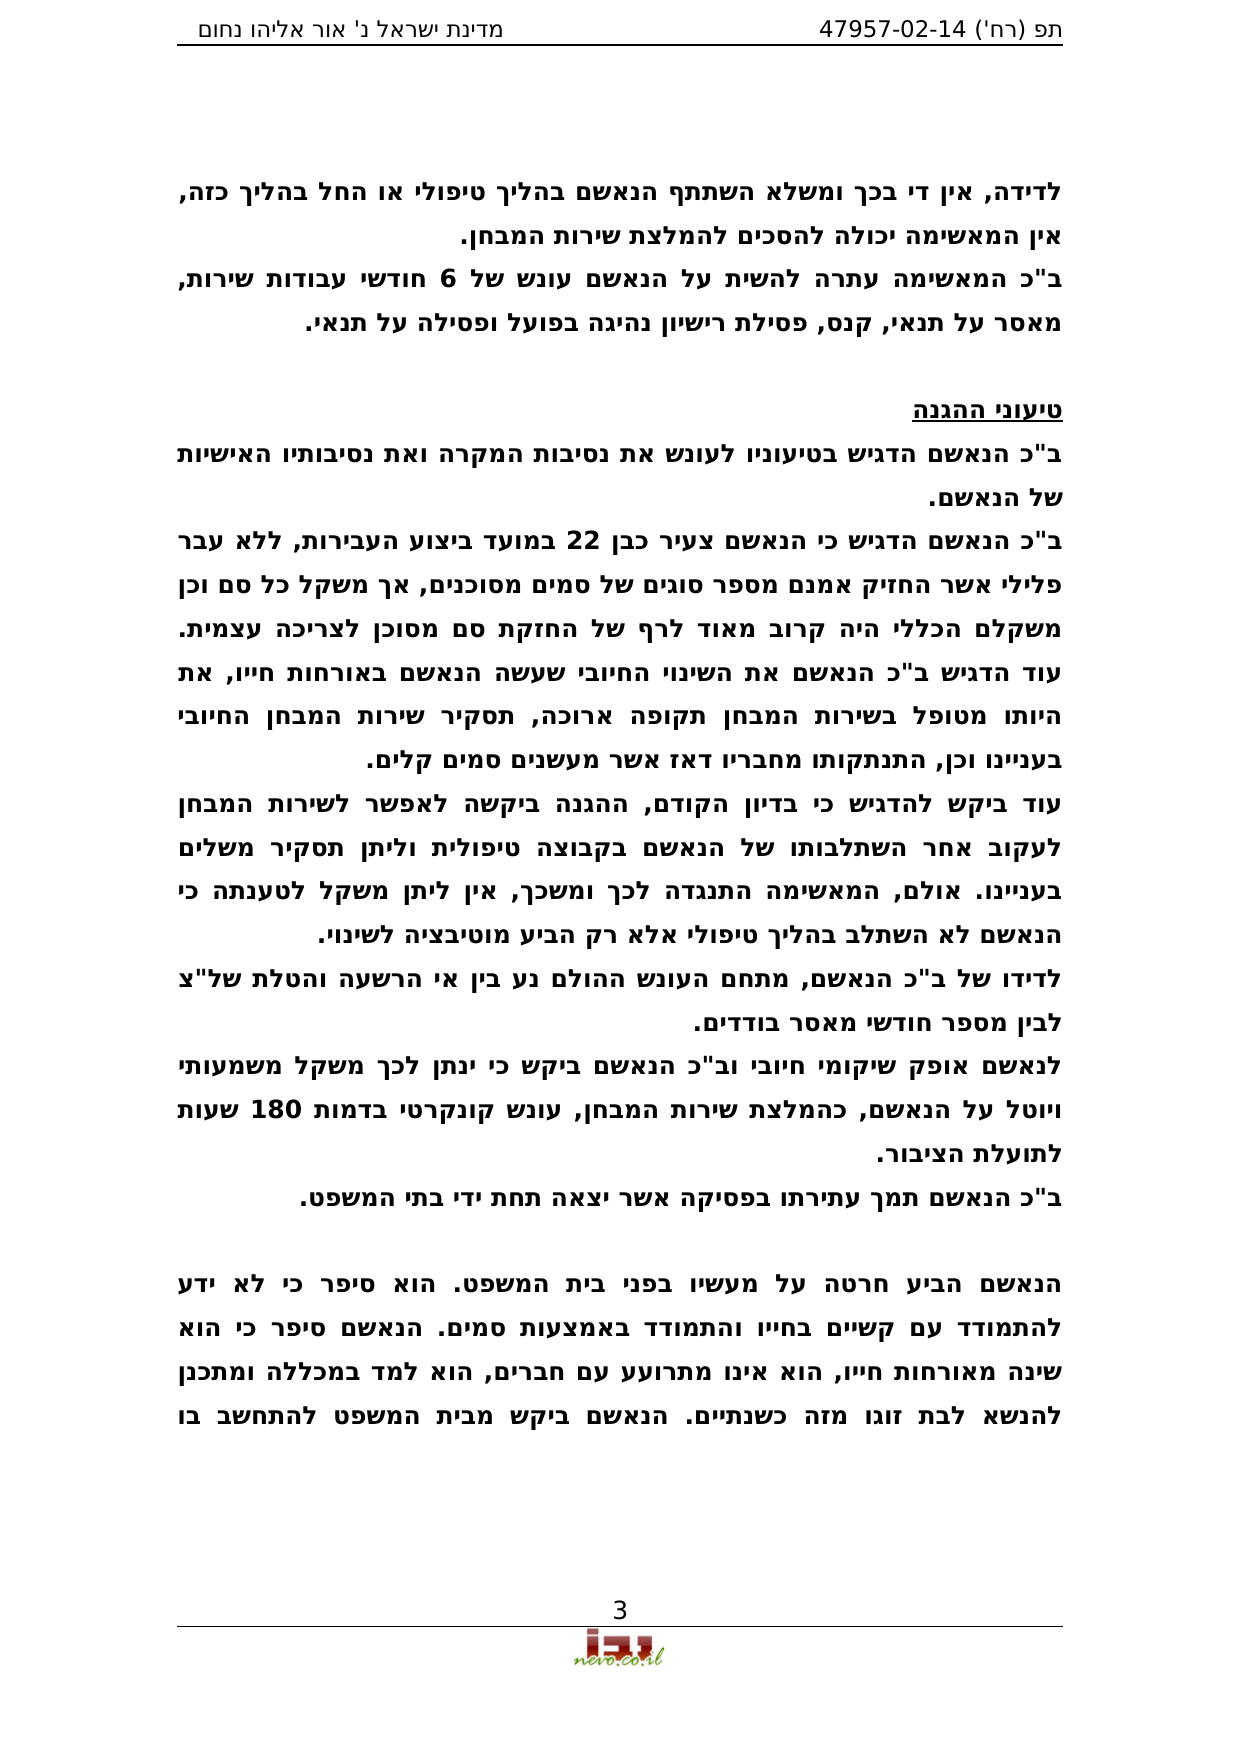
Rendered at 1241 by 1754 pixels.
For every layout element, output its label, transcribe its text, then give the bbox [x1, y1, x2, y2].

text ב"כ הנאשם תמך עתירתו בפסיקה אשר יצאה תחת ידי בתי המשפט. [177, 1183, 1063, 1212]
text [177, 1270, 1063, 1430]
text לדידו של ב"כ הנאשם, מתחם העונש ההולם נע בין אי הרשעה והטלת של"צ לבין מספר חודשי מאסר בודדים. [177, 964, 1063, 1037]
text טיעוני ההגנה [177, 395, 1063, 424]
text עוד ביקש להדגיש כי בדיון הקודם, ההגנה ביקשה לאפשר לשירות המבחן לעקוב אחר השתלבותו של הנאשם בקבוצה טיפולית וליתן תסקיר משלים בעניינו. אולם, המאשימה התנגדה לכך ומשכך, אין ליתן משקל לטענתה כי הנאשם לא השתלב בהליך טיפולי אלא רק הביע מוטיבציה לשינוי. [177, 789, 1063, 949]
text ב"כ הנאשם הדגיש בטיעוניו לעונש את נסיבות המקרה ואת נסיבותיו האישיות של הנאשם. [177, 439, 1063, 512]
picture [574, 1628, 666, 1667]
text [177, 177, 1063, 250]
text לנאשם אופק שיקומי חיובי וב"כ הנאשם ביקש כי ינתן לכך משקל משמעותי ויוטל על הנאשם, כהמלצת שירות המבחן, עונש קונקרטי בדמות 180 שעות לתועלת הציבור. [177, 1052, 1063, 1168]
text ב"כ המאשימה עתרה להשית על הנאשם עונש של 6 חודשי עבודות שירות, מאסר על תנאי, קנס, פסילת רישיון נהיגה בפועל ופסילה על תנאי. [177, 265, 1063, 338]
text ב"כ הנאשם הדגיש כי הנאשם צעיר כבן 22 במועד ביצוע העבירות, ללא עבר פלילי אשר החזיק אמנם מספר סוגים של סמים מסוכנים, אך משקל כל סם וכן משקלם הכללי היה קרוב מאוד לרף של החזקת סם מסוכן לצריכה עצמית. עוד הדגיש ב"כ הנאשם את השינוי החיובי שעשה הנאשם באורחות חייו, את היותו מטופל בשירות המבחן תקופה ארוכה, תסקיר שירות המבחן החיובי בעניינו וכן, התנתקותו מחבריו דאז אשר מעשנים סמים קלים. [177, 527, 1063, 774]
